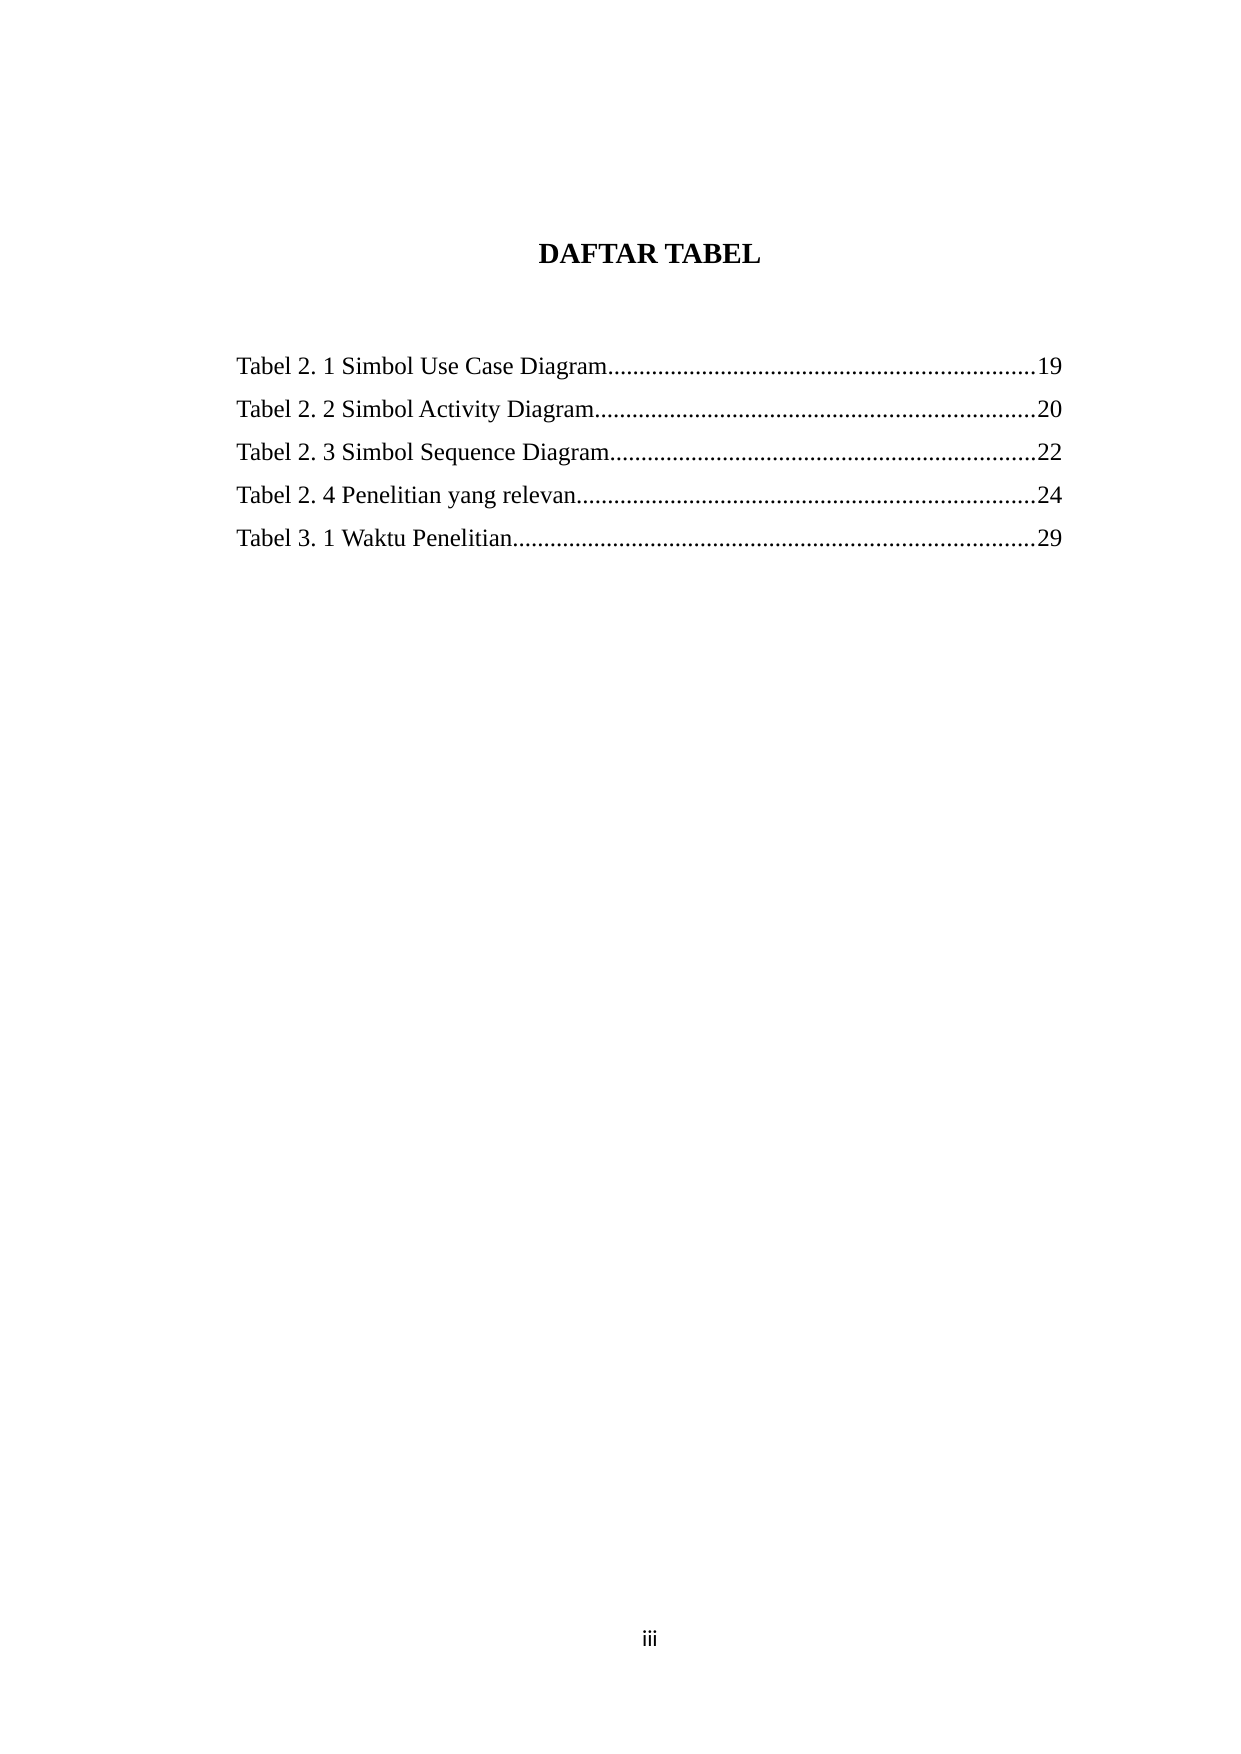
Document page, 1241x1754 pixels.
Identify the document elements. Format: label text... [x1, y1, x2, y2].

text Tabel 3. 1 Waktu Penelitian 29 [236, 523, 1063, 552]
subtitle DAFTAR TABEL [236, 236, 1063, 270]
text Tabel 2. 1 Simbol Use Case Diagram 19 [236, 351, 1063, 380]
text Tabel 2. 3 Simbol Sequence Diagram 22 [236, 437, 1063, 466]
text Tabel 2. 4 Penelitian yang relevan 24 [236, 480, 1063, 509]
text Tabel 2. 2 Simbol Activity Diagram 20 [236, 394, 1063, 423]
